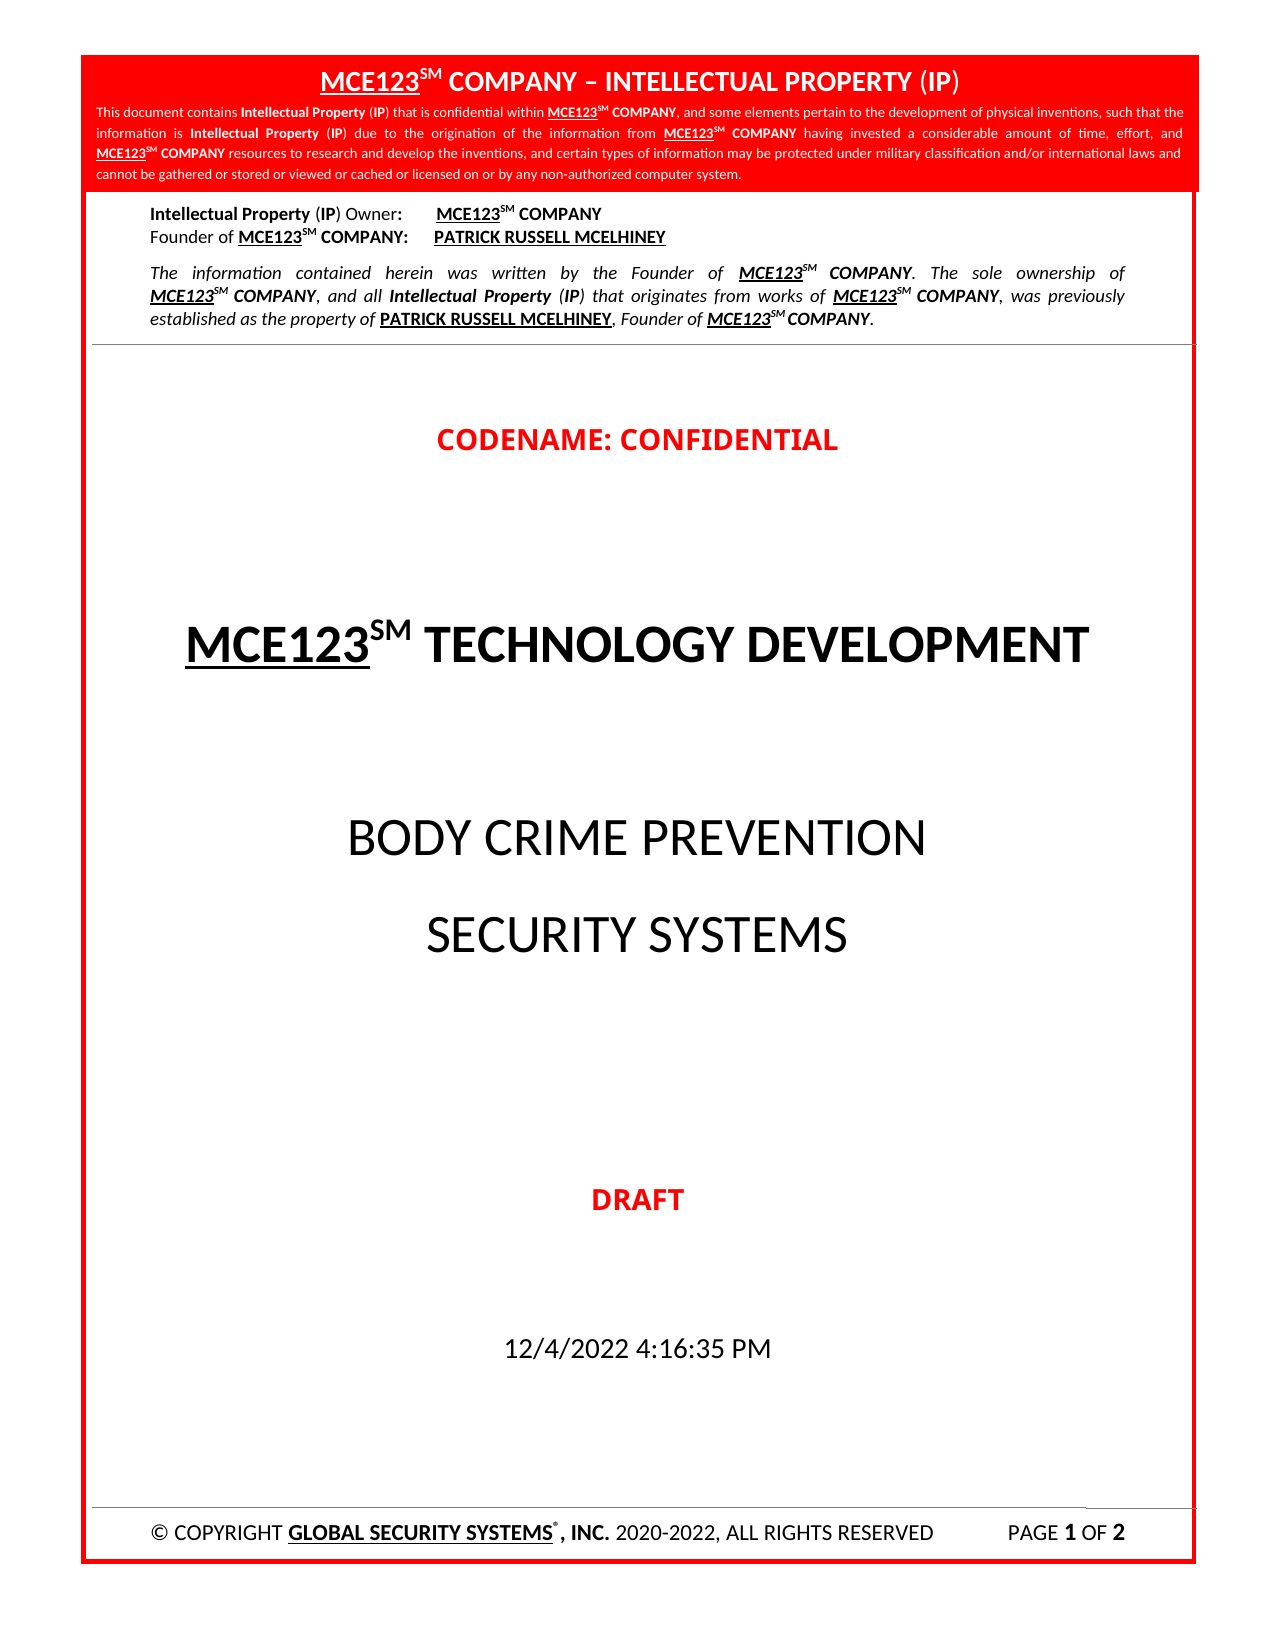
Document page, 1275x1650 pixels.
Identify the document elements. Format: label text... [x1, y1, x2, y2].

text 12/4/2022 4:16:35 PM [150, 1330, 1125, 1366]
text BODY CRIME PREVENTION [150, 803, 1125, 869]
text MCE123SM TECHNOLOGY DEVELOPMENT [150, 609, 1125, 676]
text SECURITY SYSTEMS [150, 900, 1125, 966]
text DRAFT [150, 1179, 1125, 1218]
text CODENAME: CONFIDENTIAL [150, 419, 1125, 459]
